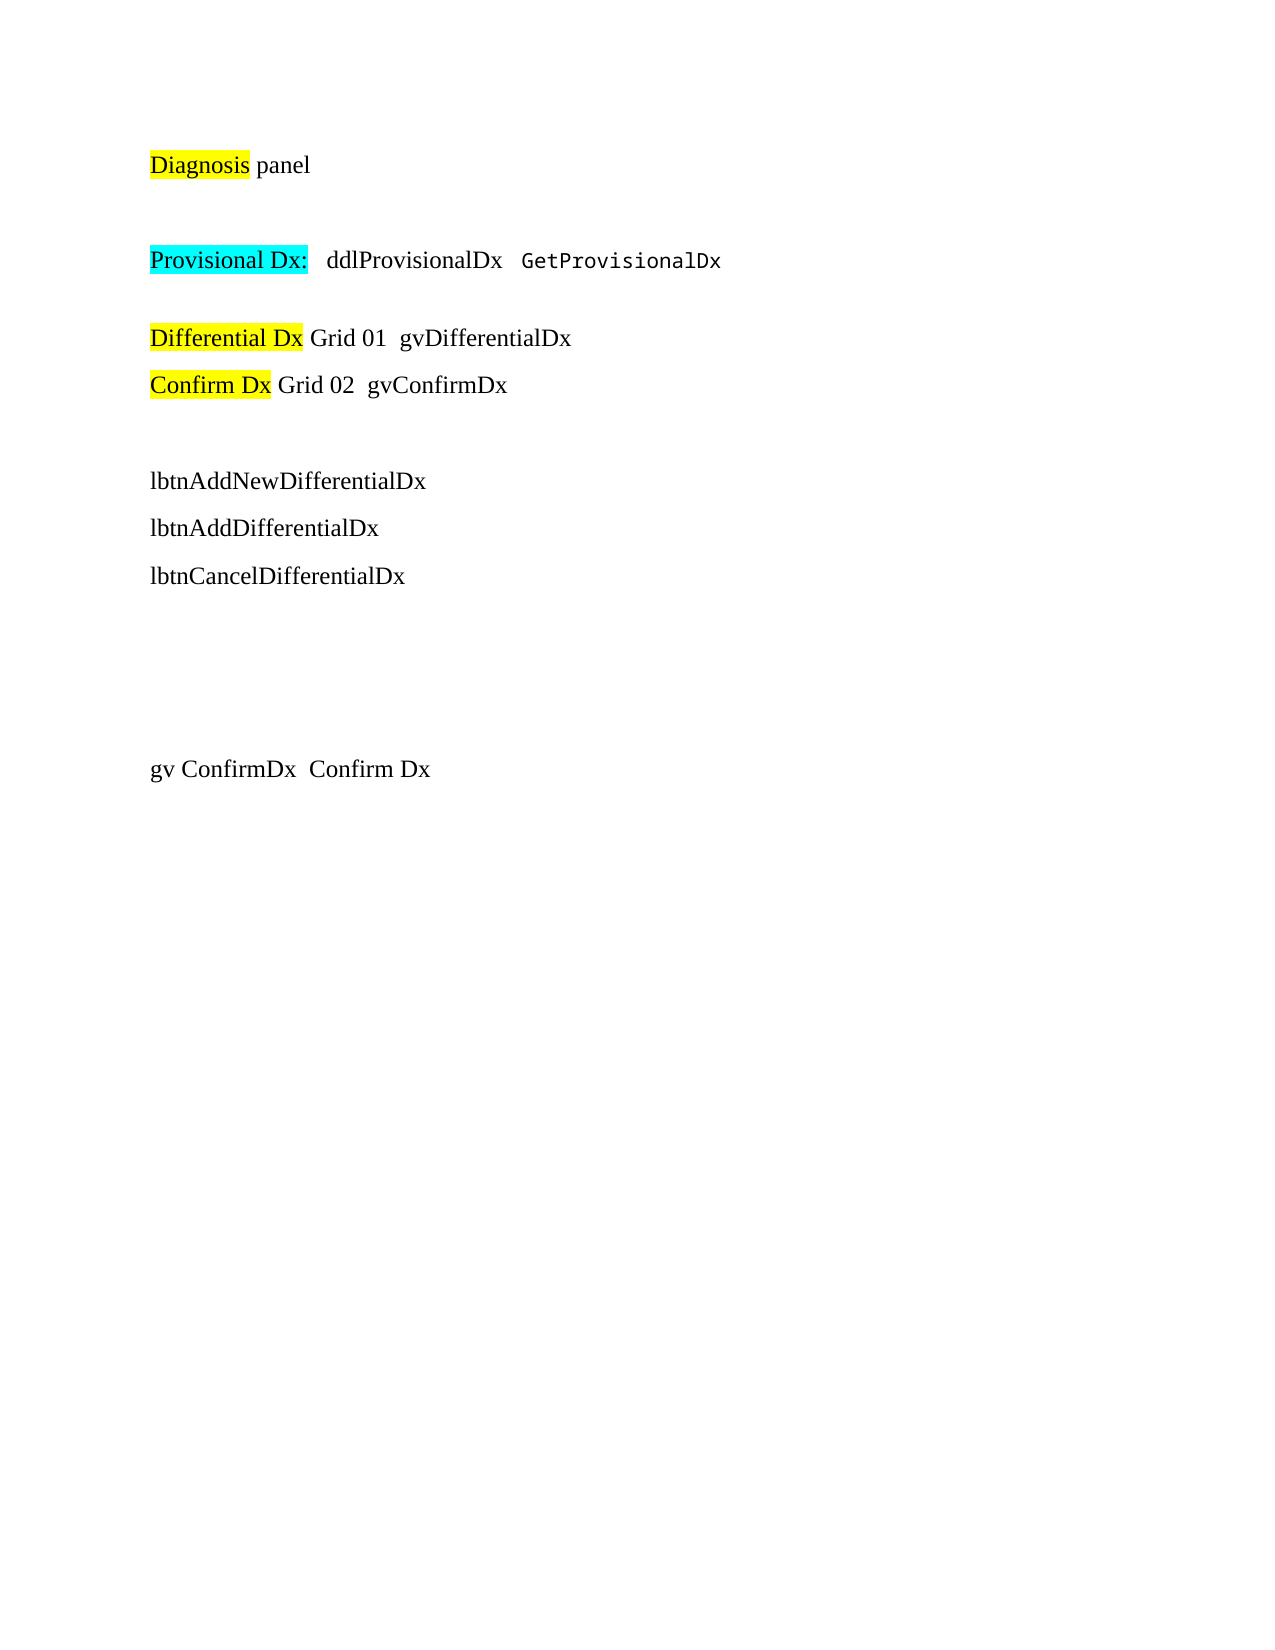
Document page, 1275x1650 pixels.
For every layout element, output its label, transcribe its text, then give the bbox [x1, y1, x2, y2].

text Differential Dx Grid 01 gvDifferentialDx [303, 323, 1125, 351]
text Confirm Dx Grid 02 gvConfirmDx [271, 370, 1125, 399]
text lbtnAddNewDifferentialDx [150, 466, 1125, 494]
text lbtnAddDifferentialDx [150, 513, 1125, 542]
text lbtnCancelDifferentialDx [150, 561, 1125, 590]
text Diagnosis panel [250, 150, 1125, 179]
text gv ConfirmDx Confirm Dx [150, 754, 1125, 783]
text Provisional Dx: ddlProvisionalDx GetProvisionalDx [150, 245, 1125, 275]
